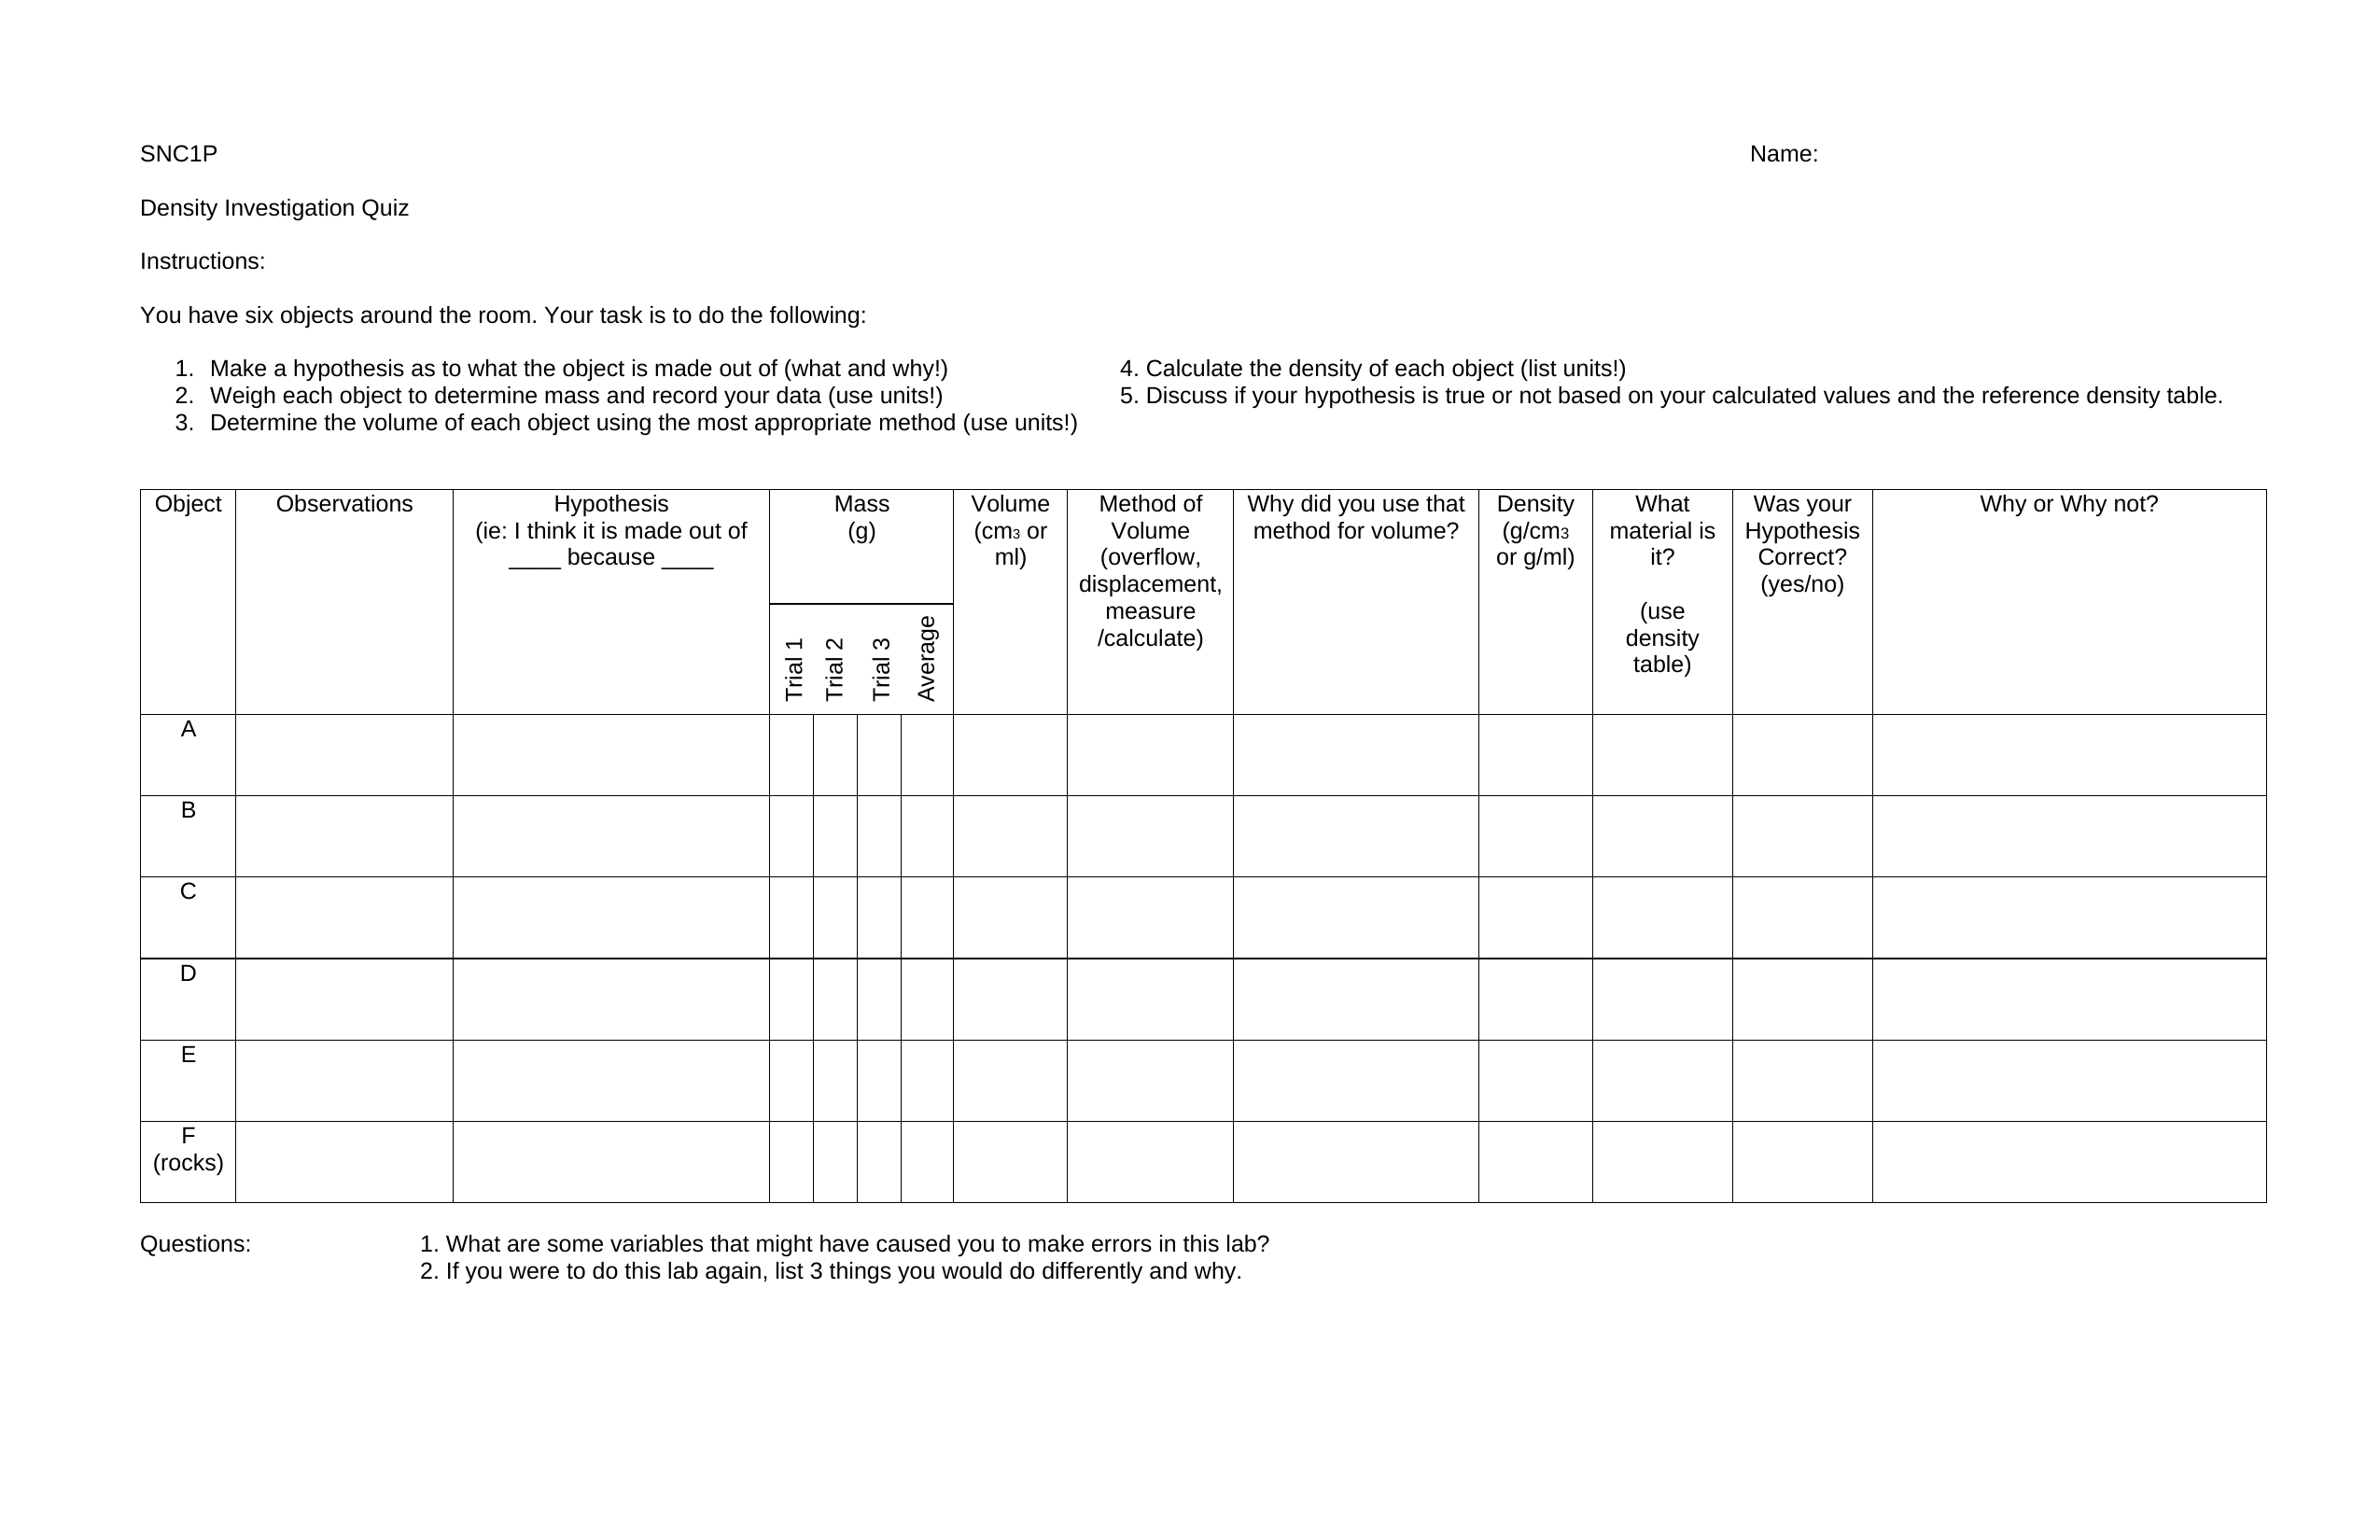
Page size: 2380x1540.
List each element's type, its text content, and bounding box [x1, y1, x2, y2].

table_cell [1873, 1041, 2266, 1121]
table_cell [454, 1122, 769, 1202]
table_cell [770, 796, 813, 876]
table_header Was your Hypothesis Correct? (yes/no) [1733, 490, 1872, 713]
table_cell [1068, 1041, 1233, 1121]
table_cell [1733, 1041, 1872, 1121]
list Determine the volume of each object using the most appropriate method (use units!) [175, 408, 2240, 435]
table_cell [236, 715, 453, 795]
table_cell [1234, 1122, 1478, 1202]
table_cell [1733, 877, 1872, 958]
table_cell [1733, 1122, 1872, 1202]
table_cell [858, 796, 901, 876]
table_header Why or Why not? [1873, 490, 2266, 713]
table_cell [1593, 1041, 1732, 1121]
list Make a hypothesis as to what the object is made out of (what and why!) 4. Calculate the density of each object (list units!) [175, 355, 2240, 382]
table_cell [902, 796, 953, 876]
table_header Mass (g) [770, 490, 953, 603]
table_header Volume (cm3 or ml) [954, 490, 1067, 713]
table_cell [770, 1122, 813, 1202]
table_cell [902, 877, 953, 958]
table_cell [1733, 715, 1872, 795]
table_cell [236, 1122, 453, 1202]
table_cell [1234, 715, 1478, 795]
table_cell [1479, 877, 1592, 958]
table_cell [814, 877, 857, 958]
table_header Density (g/cm3 or g/ml) [1479, 490, 1592, 713]
table_cell [236, 1041, 453, 1121]
table_cell [902, 959, 953, 1040]
table_cell [1873, 877, 2266, 958]
table_cell [858, 1041, 901, 1121]
table_cell [1068, 1122, 1233, 1202]
table_cell [1234, 959, 1478, 1040]
table_cell [1068, 796, 1233, 876]
table_cell [1593, 1122, 1732, 1202]
table_cell [814, 959, 857, 1040]
table_cell [954, 1122, 1067, 1202]
table_cell [1479, 1122, 1592, 1202]
text Density Investigation Quiz [140, 193, 2240, 220]
table_cell [1593, 796, 1732, 876]
table_cell [954, 959, 1067, 1040]
table_header Why did you use that method for volume? [1234, 490, 1478, 713]
table_cell A [141, 715, 235, 795]
table_header Observations [236, 490, 453, 713]
table_cell [1873, 715, 2266, 795]
table_cell [954, 796, 1067, 876]
table_cell [858, 715, 901, 795]
table_header Hypothesis (ie: I think it is made out of ____ because ____ [454, 490, 769, 713]
table_cell [858, 1122, 901, 1202]
table_header Method of Volume (overflow, displacement, measure /calculate) [1068, 490, 1233, 713]
table_cell [1068, 877, 1233, 958]
table_cell [902, 1041, 953, 1121]
table_cell [902, 715, 953, 795]
table_cell [770, 959, 813, 1040]
text 2. If you were to do this lab again, list 3 things you would do differently and why. [140, 1257, 2240, 1284]
table_cell [236, 796, 453, 876]
table_cell [236, 959, 453, 1040]
text Questions: 1. What are some variables that might have caused you to make errors in this lab? [140, 1230, 2240, 1257]
table_cell [1873, 959, 2266, 1040]
table_cell [454, 877, 769, 958]
table_cell [770, 877, 813, 958]
table_cell [858, 877, 901, 958]
table_cell [1733, 959, 1872, 1040]
table_cell B [141, 796, 235, 876]
table_cell [1479, 715, 1592, 795]
table_cell Trial 1 Trial 2 Trial 3 Average [770, 605, 953, 713]
table_cell [814, 1041, 857, 1121]
table_cell [1479, 1041, 1592, 1121]
table_cell [1593, 877, 1732, 958]
list Weigh each object to determine mass and record your data (use units!) 5. Discuss if your hypothesis is true or not based on your calculated values and the reference density table. [175, 382, 2240, 408]
table_cell [770, 715, 813, 795]
table_cell [1479, 959, 1592, 1040]
table_cell F (rocks) [141, 1122, 235, 1202]
table_cell [454, 959, 769, 1040]
table_cell [1873, 796, 2266, 876]
text SNC1P Name: [140, 140, 2240, 167]
table_cell [1733, 796, 1872, 876]
table_cell [954, 877, 1067, 958]
table_cell [454, 1041, 769, 1121]
table_cell [1068, 715, 1233, 795]
table_cell [770, 1041, 813, 1121]
table_cell [954, 715, 1067, 795]
table_cell [1593, 959, 1732, 1040]
table_cell [814, 1122, 857, 1202]
table_cell [814, 715, 857, 795]
table_cell [1593, 715, 1732, 795]
table_cell E [141, 1041, 235, 1121]
table_cell C [141, 877, 235, 958]
table_header Object [141, 490, 235, 713]
table_header What material is it? (use density table) [1593, 490, 1732, 713]
table_cell [954, 1041, 1067, 1121]
text You have six objects around the room. Your task is to do the following: [140, 301, 2240, 328]
table_cell D [141, 959, 235, 1040]
table_cell [1479, 796, 1592, 876]
table_cell [1234, 877, 1478, 958]
table_cell [1234, 1041, 1478, 1121]
text Instructions: [140, 247, 2240, 274]
table_cell [1068, 959, 1233, 1040]
table_cell [454, 715, 769, 795]
table_cell [1873, 1122, 2266, 1202]
table_cell [902, 1122, 953, 1202]
table_cell [236, 877, 453, 958]
table_cell [814, 796, 857, 876]
table_cell [858, 959, 901, 1040]
table_cell [454, 796, 769, 876]
table_cell [1234, 796, 1478, 876]
